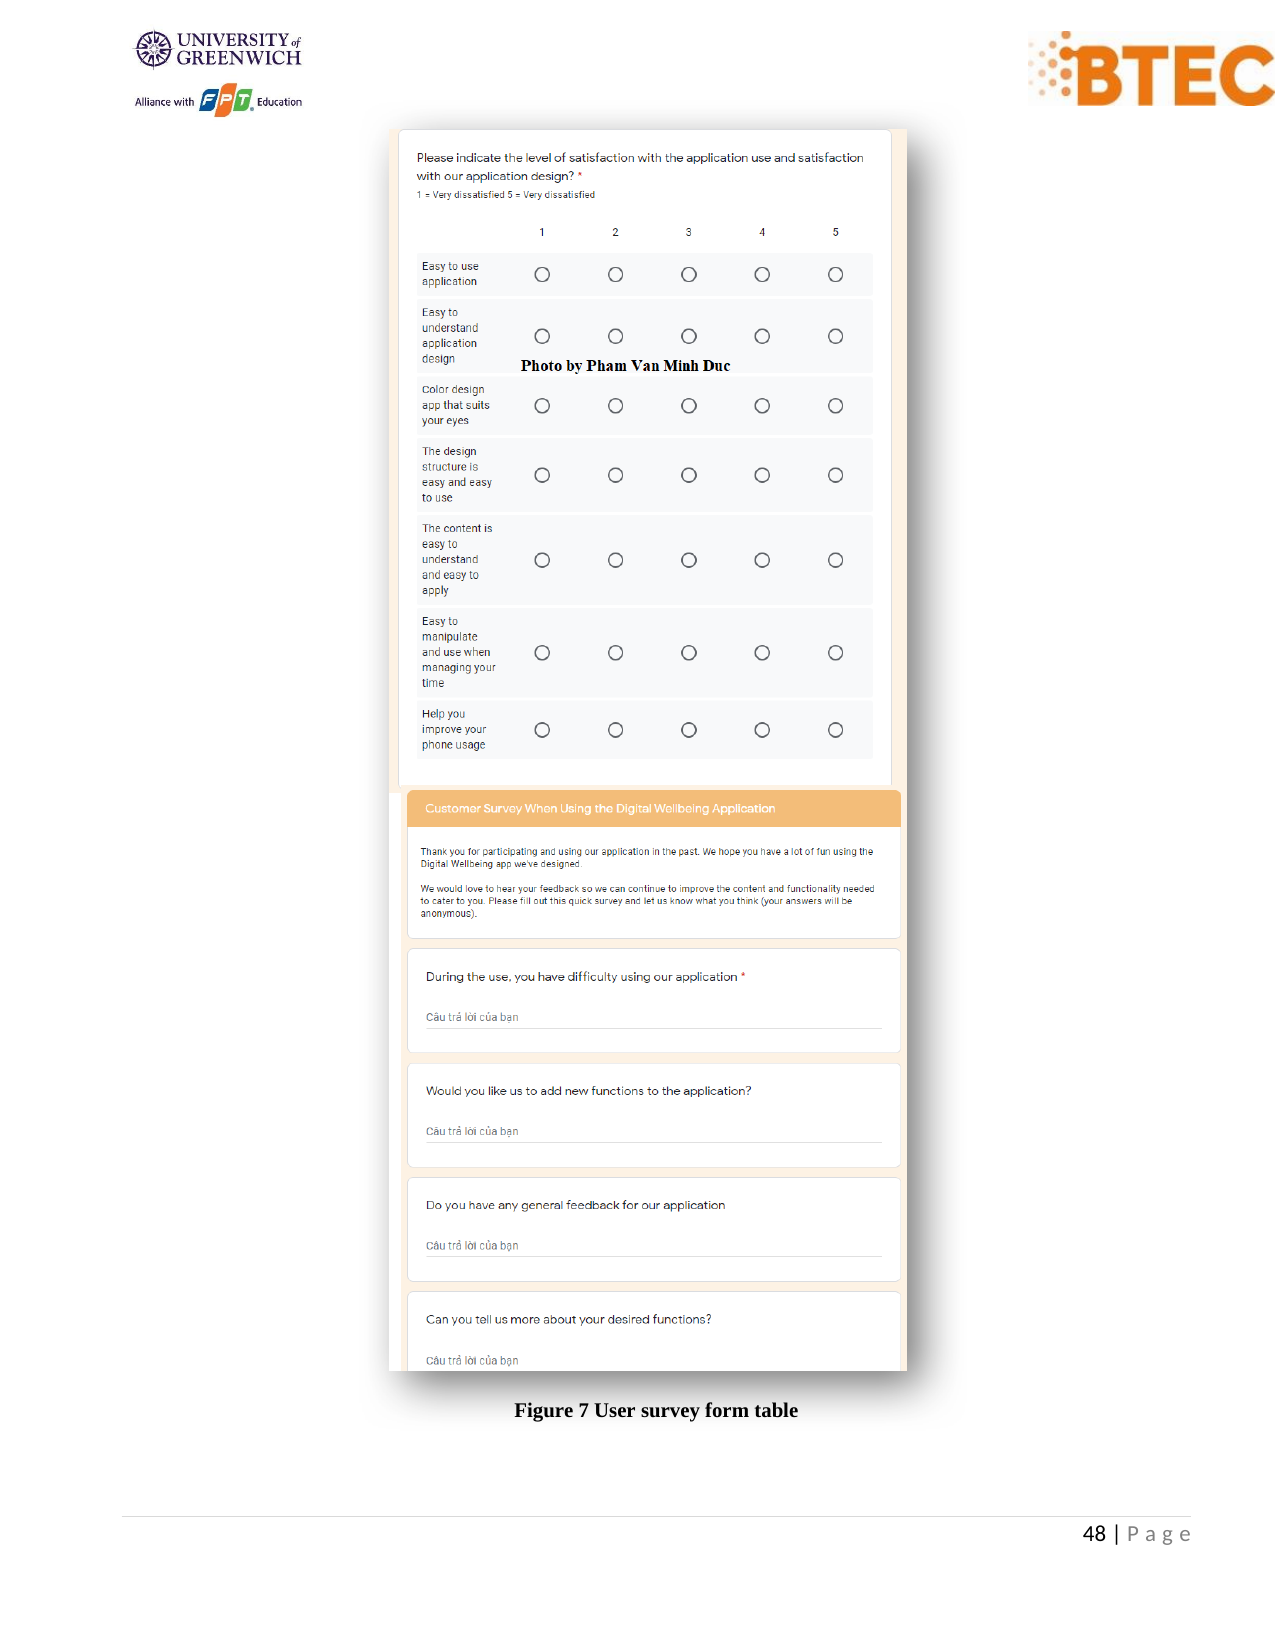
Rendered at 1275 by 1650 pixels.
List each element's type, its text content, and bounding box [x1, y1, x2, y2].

picture [121, 16, 314, 128]
picture [389, 129, 907, 1371]
text Figure 7 User survey form table [122, 1398, 1191, 1422]
picture [1028, 31, 1275, 106]
